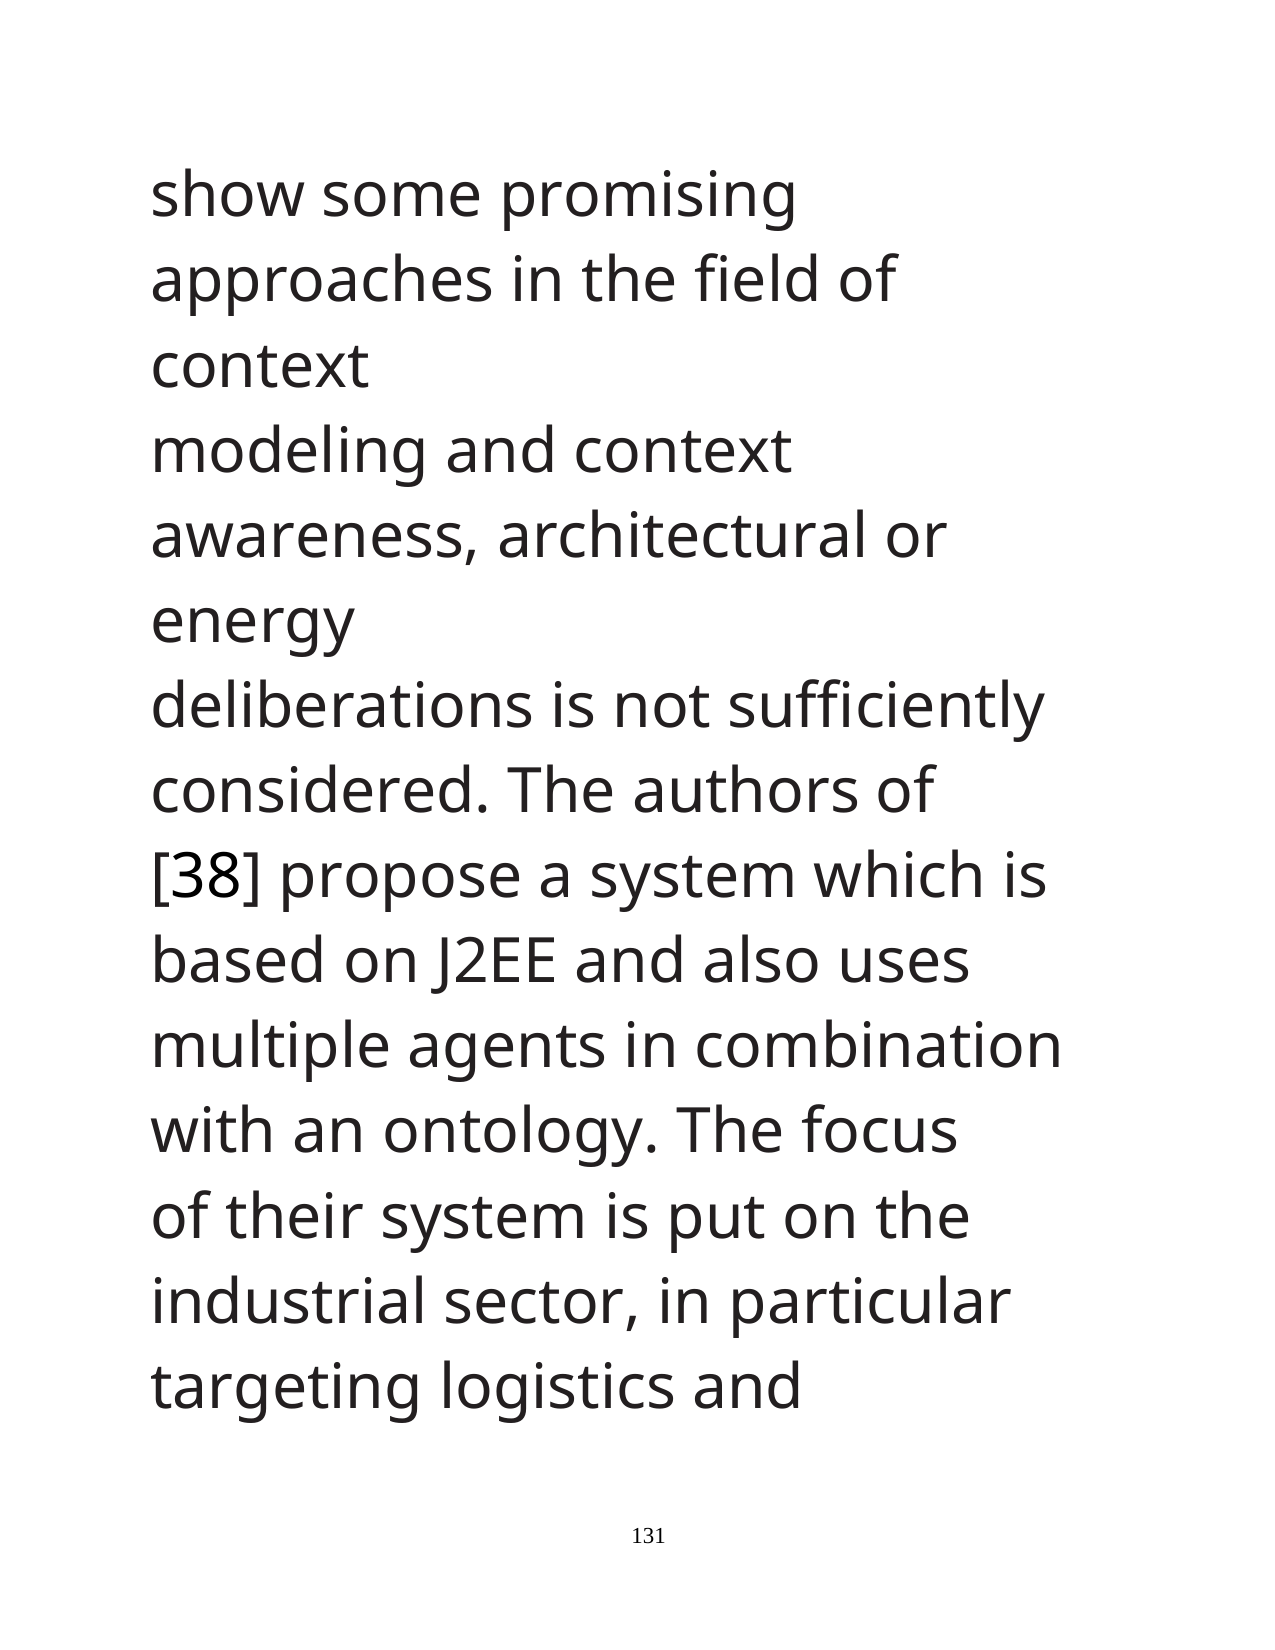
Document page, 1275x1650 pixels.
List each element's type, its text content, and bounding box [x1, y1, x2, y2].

text modeling and context awareness, architectural or energy [150, 405, 1125, 661]
text deliberations is not suﬃciently considered. The authors of [150, 661, 1125, 831]
text [38] propose a system which is based on J2EE and also uses [150, 831, 1125, 1001]
text of their system is put on the industrial sector, in particular [150, 1171, 1125, 1341]
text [150, 1341, 1125, 1427]
text multiple agents in combination with an ontology. The focus [150, 1001, 1125, 1171]
text show some promising approaches in the ﬁeld of context [150, 150, 1125, 405]
